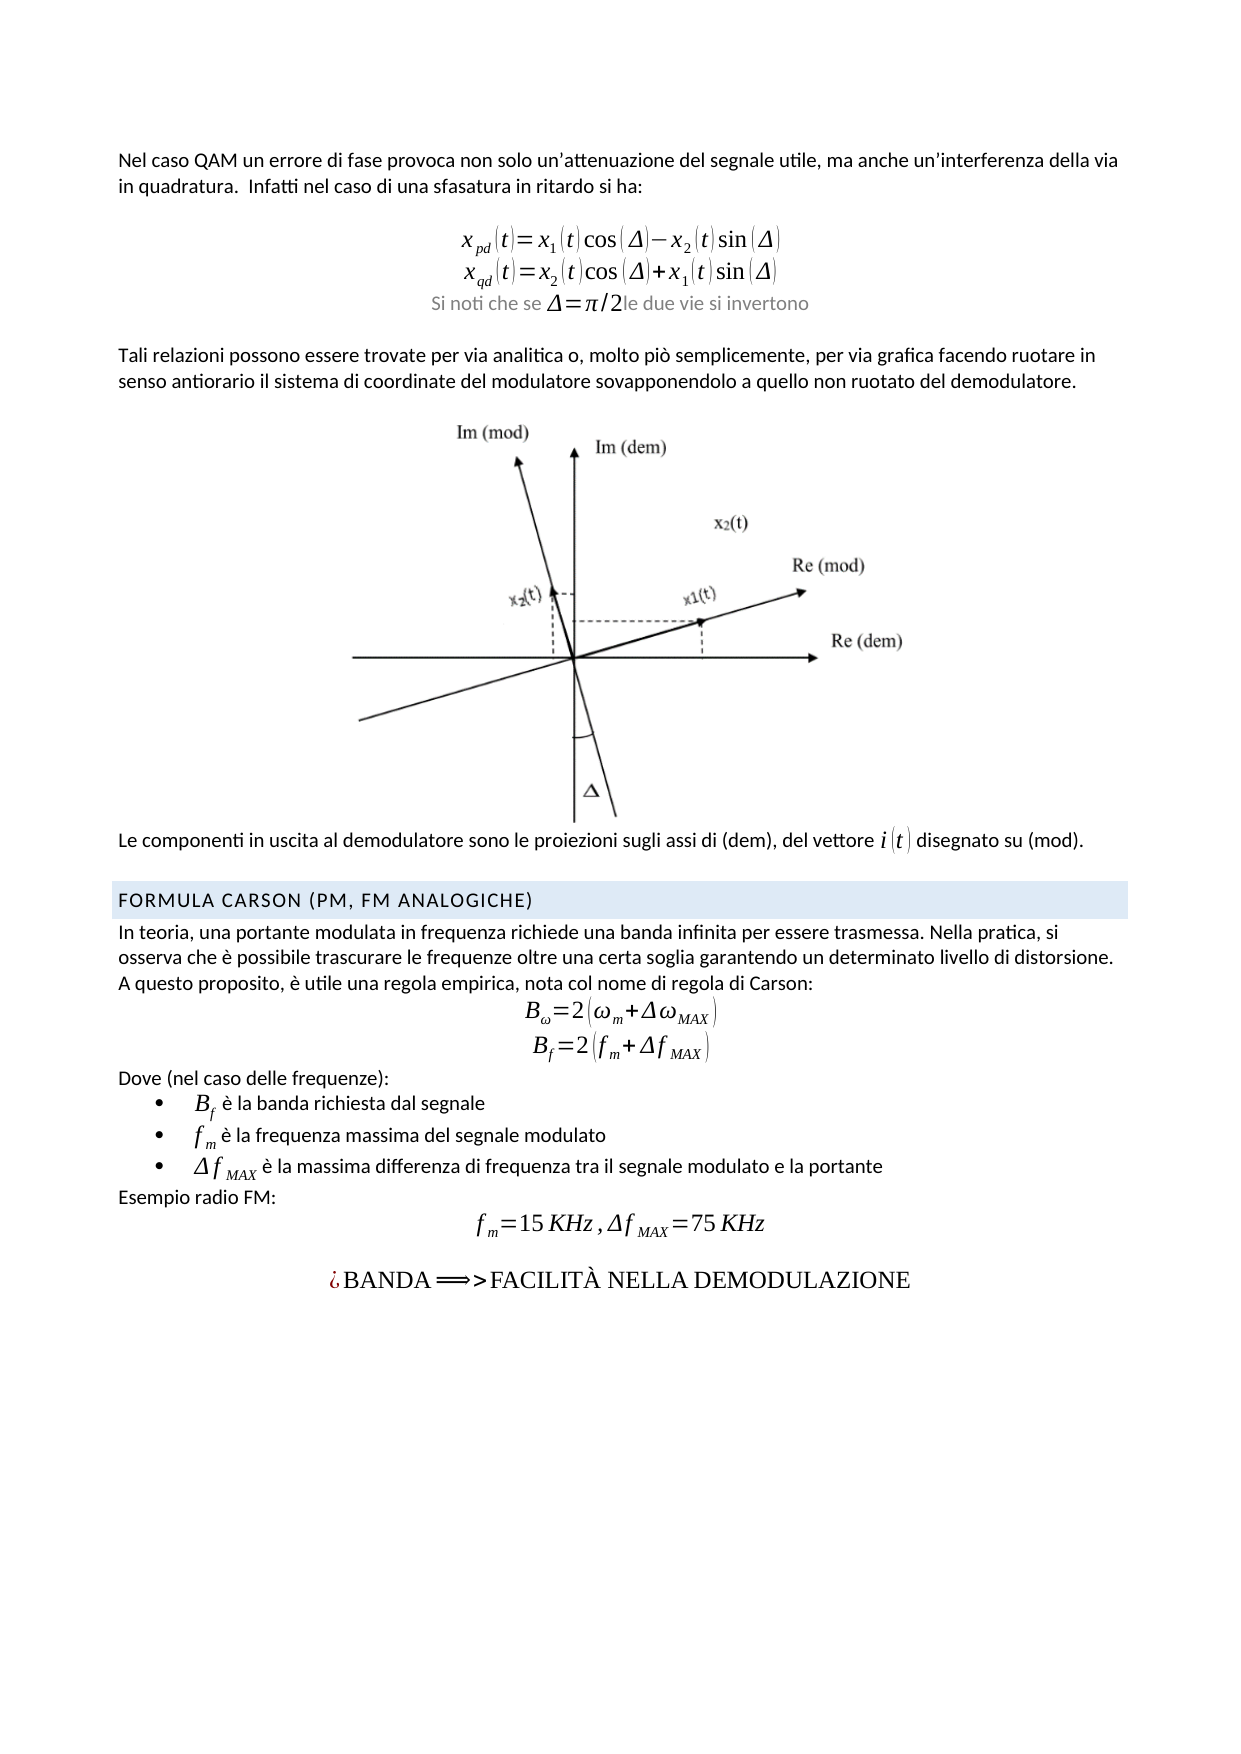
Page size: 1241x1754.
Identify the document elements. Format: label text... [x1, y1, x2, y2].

list è la frequenza massima del segnale modulato [156, 1121, 1122, 1153]
text Si noti che se le due vie si invertono [118, 289, 1122, 317]
list è la massima differenza di frequenza tra il segnale modulato e la portante [156, 1153, 1122, 1184]
subtitle formula carson (pm, fm analogiche) [118, 888, 1122, 913]
text In teoria, una portante modulata in frequenza richiede una banda infinita per essere trasmessa. Nella pratica, si osserva che è possibile trascurare le frequenze oltre una certa soglia garantendo un determinato livello di distorsione. A questo proposito, è utile una regola empirica, nota col nome di regola di Carson: [118, 919, 1122, 995]
text Le componenti in uscita al demodulatore sono le proiezioni sugli assi di (dem), del vettore disegnato su (mod). [118, 825, 1122, 856]
text Esempio radio FM: [118, 1184, 1122, 1209]
text Dove (nel caso delle frequenze): [118, 1065, 1122, 1090]
picture [330, 418, 910, 826]
text Tali relazioni possono essere trovate per via analitica o, molto piò semplicemente, per via grafica facendo ruotare in senso antiorario il sistema di coordinate del modulatore sovapponendolo a quello non ruotato del demodulatore. [118, 342, 1122, 393]
text Nel caso QAM un errore di fase provoca non solo un’attenuazione del segnale utile, ma anche un’interferenza della via in quadratura. Infatti nel caso di una sfasatura in ritardo si ha: [118, 148, 1122, 198]
list è la banda richiesta dal segnale [156, 1090, 1122, 1121]
